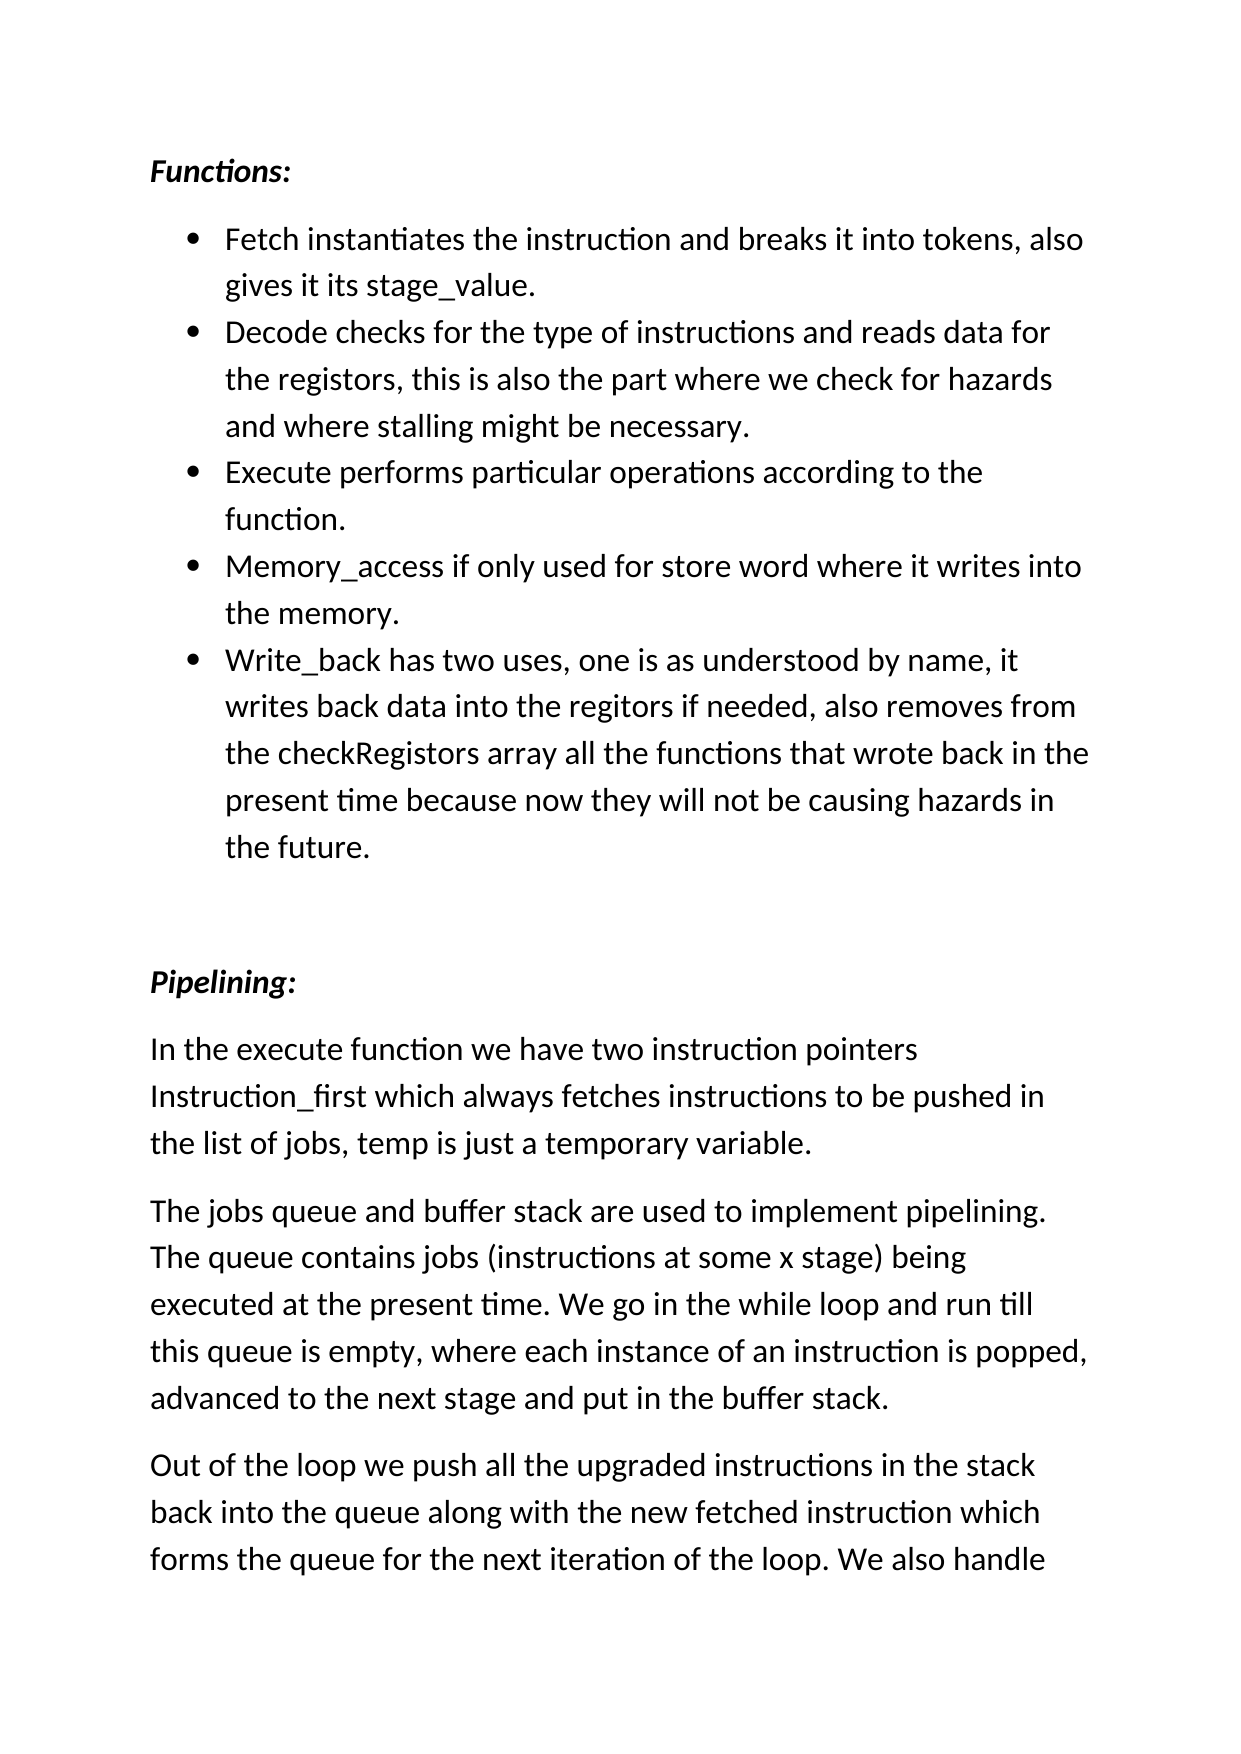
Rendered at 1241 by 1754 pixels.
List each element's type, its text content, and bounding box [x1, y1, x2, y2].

list Write_back has two uses, one is as understood by name, it writes back data into the regitors if needed, also removes from the checkRegistors array all the functions that wrote back in the present time because now they will not be causing hazards in the future. [187, 638, 1090, 866]
list Fetch instantiates the instruction and breaks it into tokens, also gives it its stage_value. [187, 218, 1090, 305]
list Decode checks for the type of instructions and reads data for the registors, this is also the part where we check for hazards and where stalling might be necessary. [187, 311, 1090, 445]
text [150, 1444, 1090, 1578]
text Functions: [150, 150, 1090, 191]
list Memory_access if only used for store word where it writes into the memory. [187, 545, 1090, 632]
text In the execute function we have two instruction pointers Instruction_first which always fetches instructions to be pushed in the list of jobs, temp is just a temporary variable. [150, 1028, 1090, 1163]
text The jobs queue and buffer stack are used to implement pipelining. The queue contains jobs (instructions at some x stage) being executed at the present time. We go in the while loop and run till this queue is empty, where each instance of an instruction is popped, advanced to the next stage and put in the buffer stack. [150, 1189, 1090, 1417]
list Execute performs particular operations according to the function. [187, 451, 1090, 539]
text Pipelining: [150, 961, 1090, 1002]
